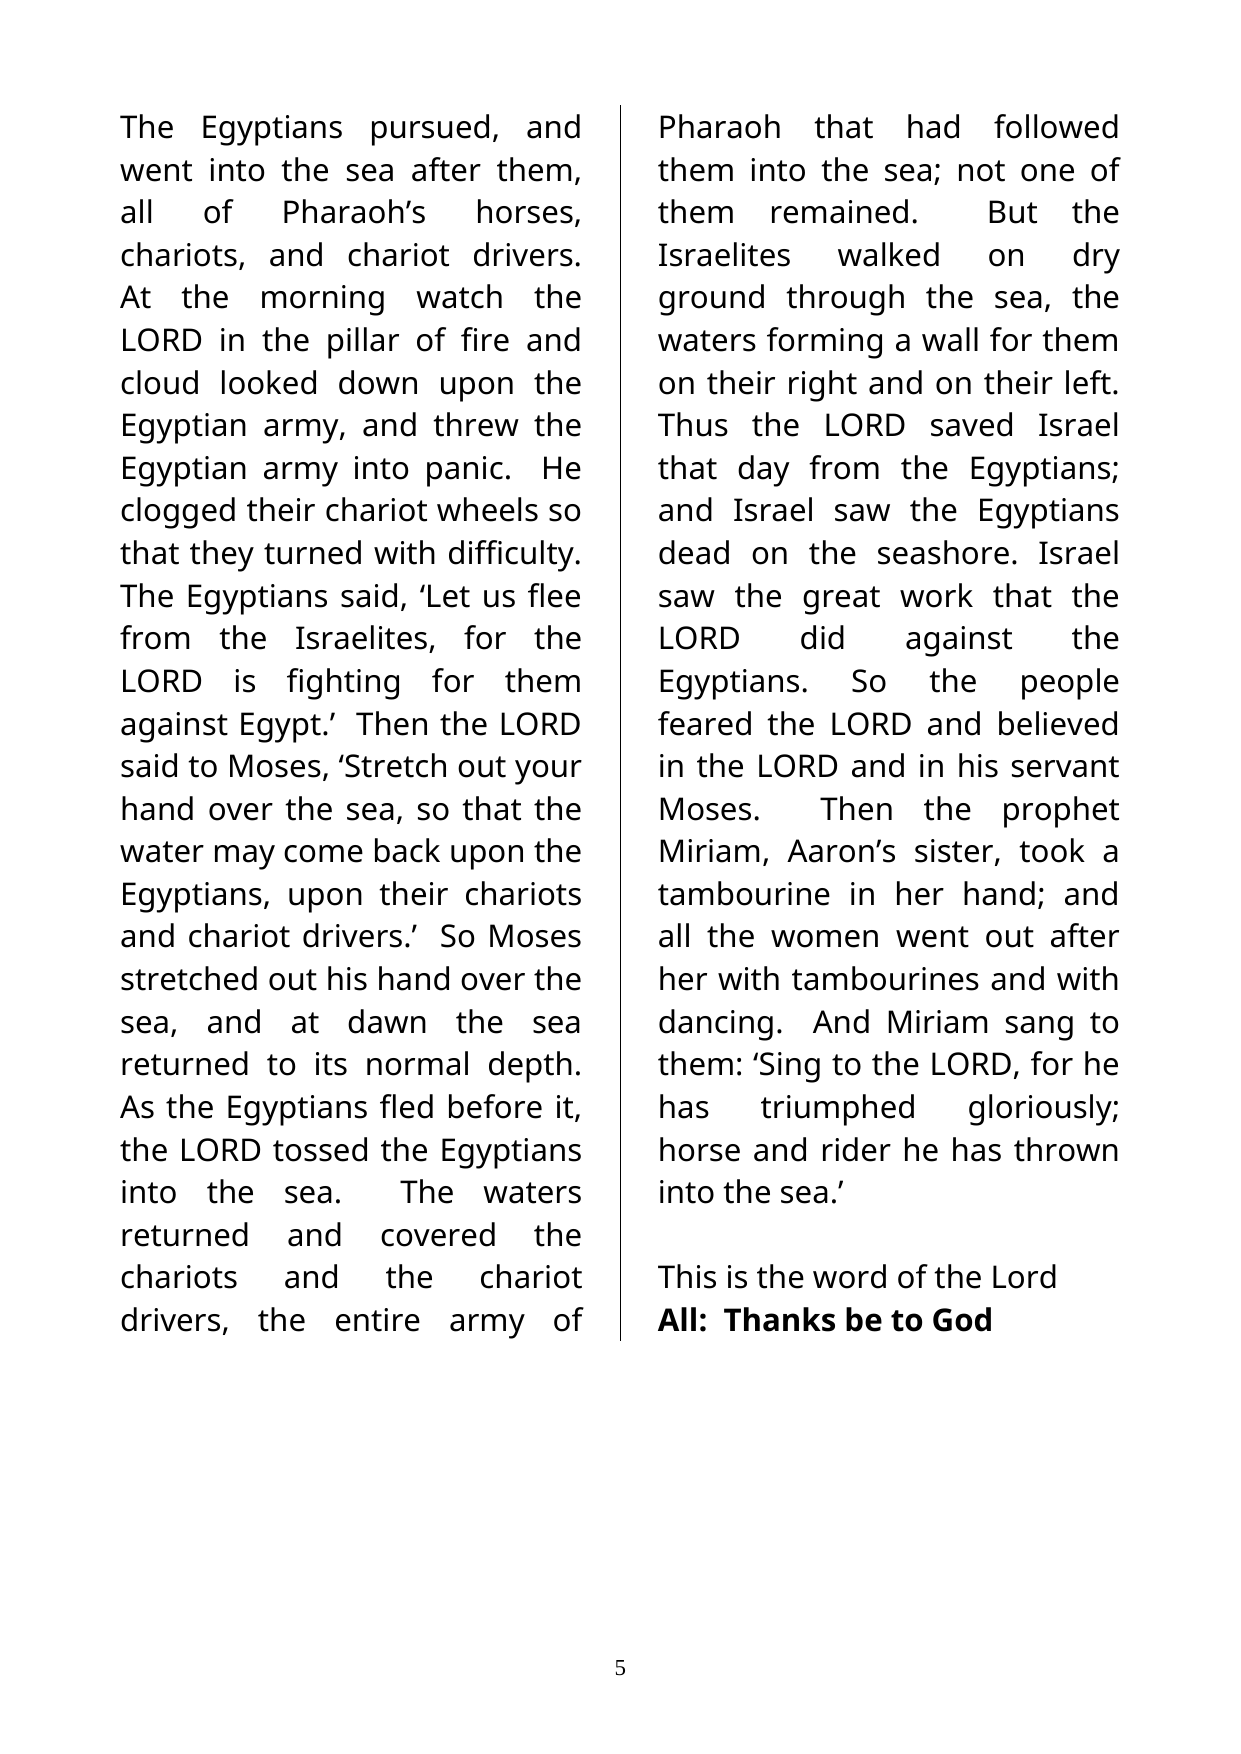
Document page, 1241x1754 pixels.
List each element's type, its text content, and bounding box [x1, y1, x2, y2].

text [658, 105, 1120, 1213]
text All: Thanks be to God [658, 1298, 1120, 1341]
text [120, 105, 583, 1341]
text This is the word of the Lord [658, 1255, 1120, 1298]
